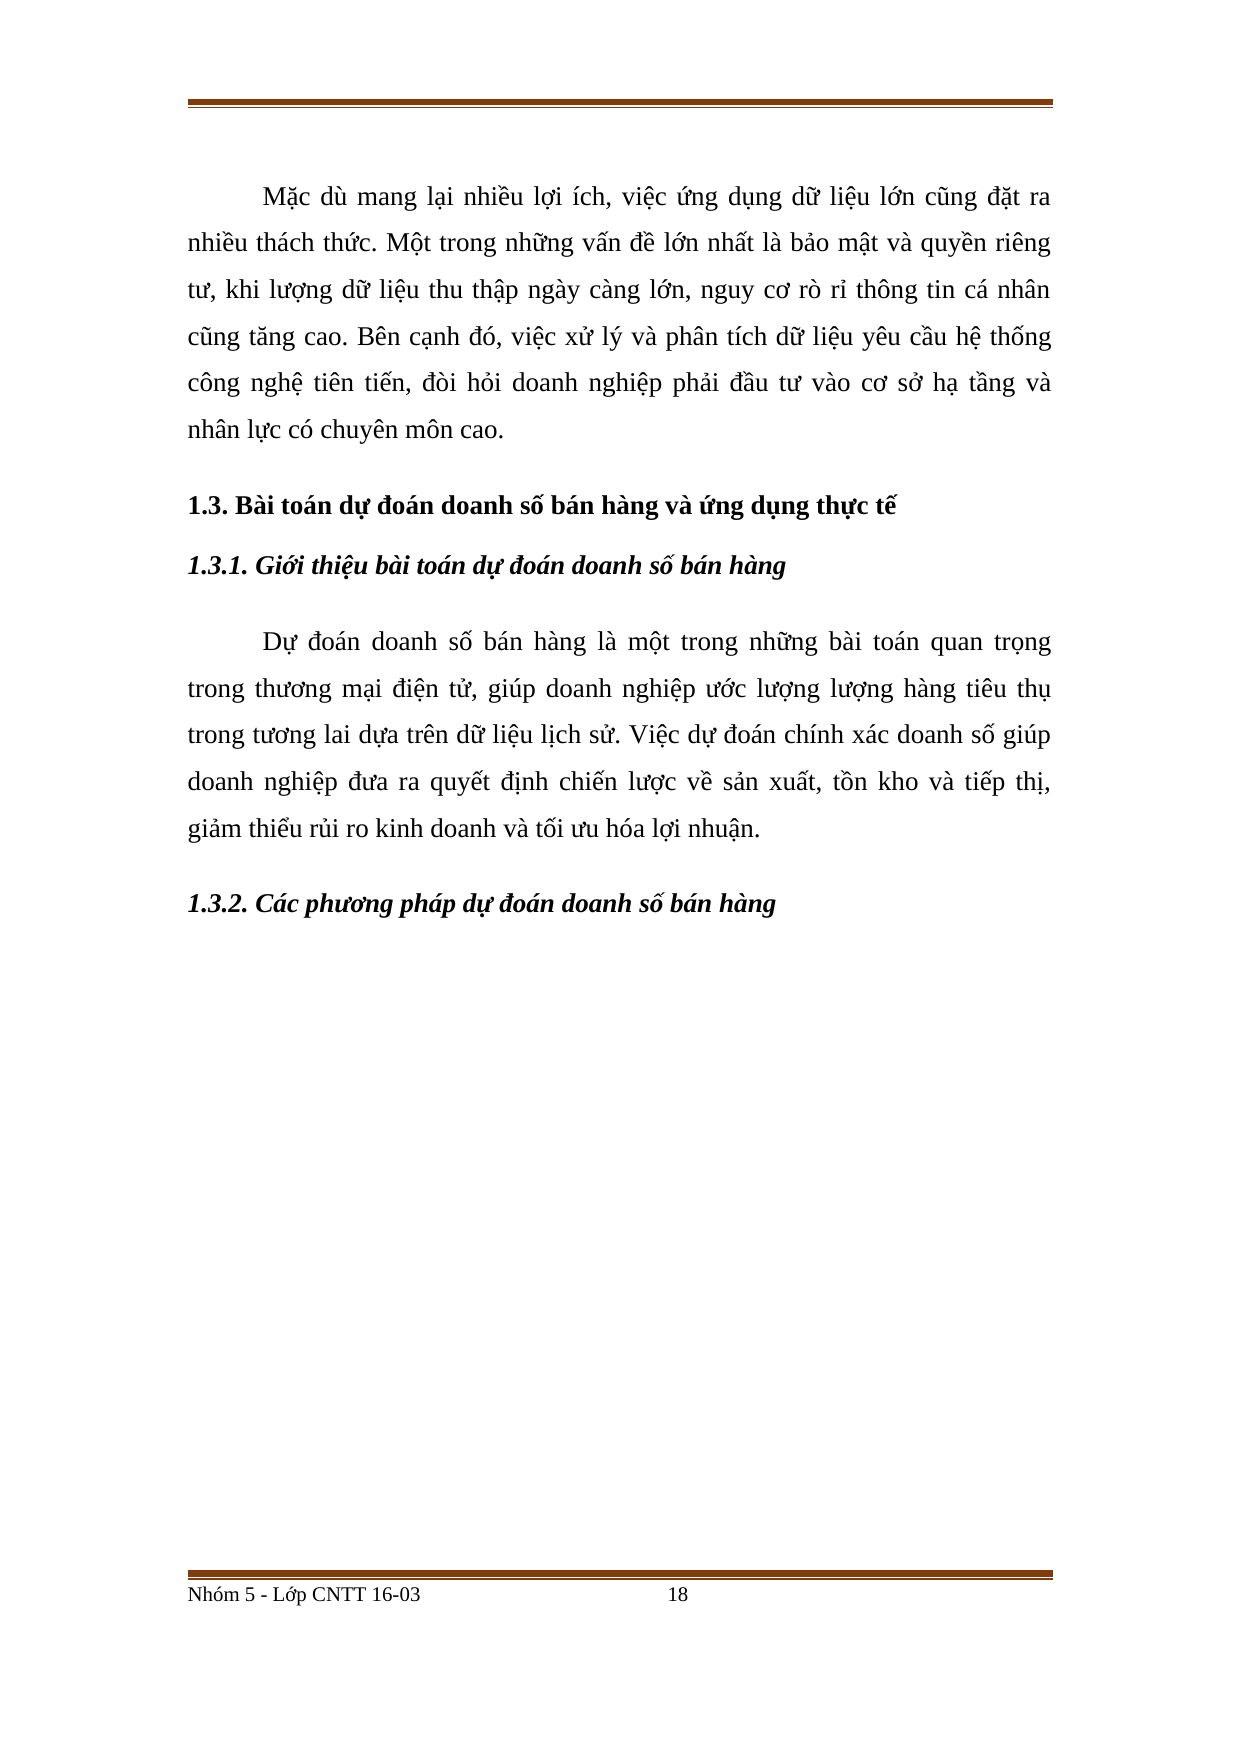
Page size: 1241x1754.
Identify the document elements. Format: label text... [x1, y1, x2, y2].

text Dự đoán doanh số bán hàng là một trong những bài toán quan trọng trong thương mại điện tử, giúp doanh nghiệp ước lượng lượng hàng tiêu thụ trong tương lai dựa trên dữ liệu lịch sử. Việc dự đoán chính xác doanh số giúp doanh nghiệp đưa ra quyết định chiến lược về sản xuất, tồn kho và tiếp thị, giảm thiểu rủi ro kinh doanh và tối ưu hóa lợi nhuận. [187, 625, 1053, 843]
subtitle 1.3.2. Các phương pháp dự đoán doanh số bán hàng [187, 888, 1053, 919]
subtitle 1.3.1. Giới thiệu bài toán dự đoán doanh số bán hàng [187, 549, 1053, 580]
subtitle 1.3. Bài toán dự đoán doanh số bán hàng và ứng dụng thực tế [187, 489, 1053, 520]
text Mặc dù mang lại nhiều lợi ích, việc ứng dụng dữ liệu lớn cũng đặt ra nhiều thách thức. Một trong những vấn đề lớn nhất là bảo mật và quyền riêng tư, khi lượng dữ liệu thu thập ngày càng lớn, nguy cơ rò rỉ thông tin cá nhân cũng tăng cao. Bên cạnh đó, việc xử lý và phân tích dữ liệu yêu cầu hệ thống công nghệ tiên tiến, đòi hỏi doanh nghiệp phải đầu tư vào cơ sở hạ tầng và nhân lực có chuyên môn cao. [187, 180, 1053, 444]
